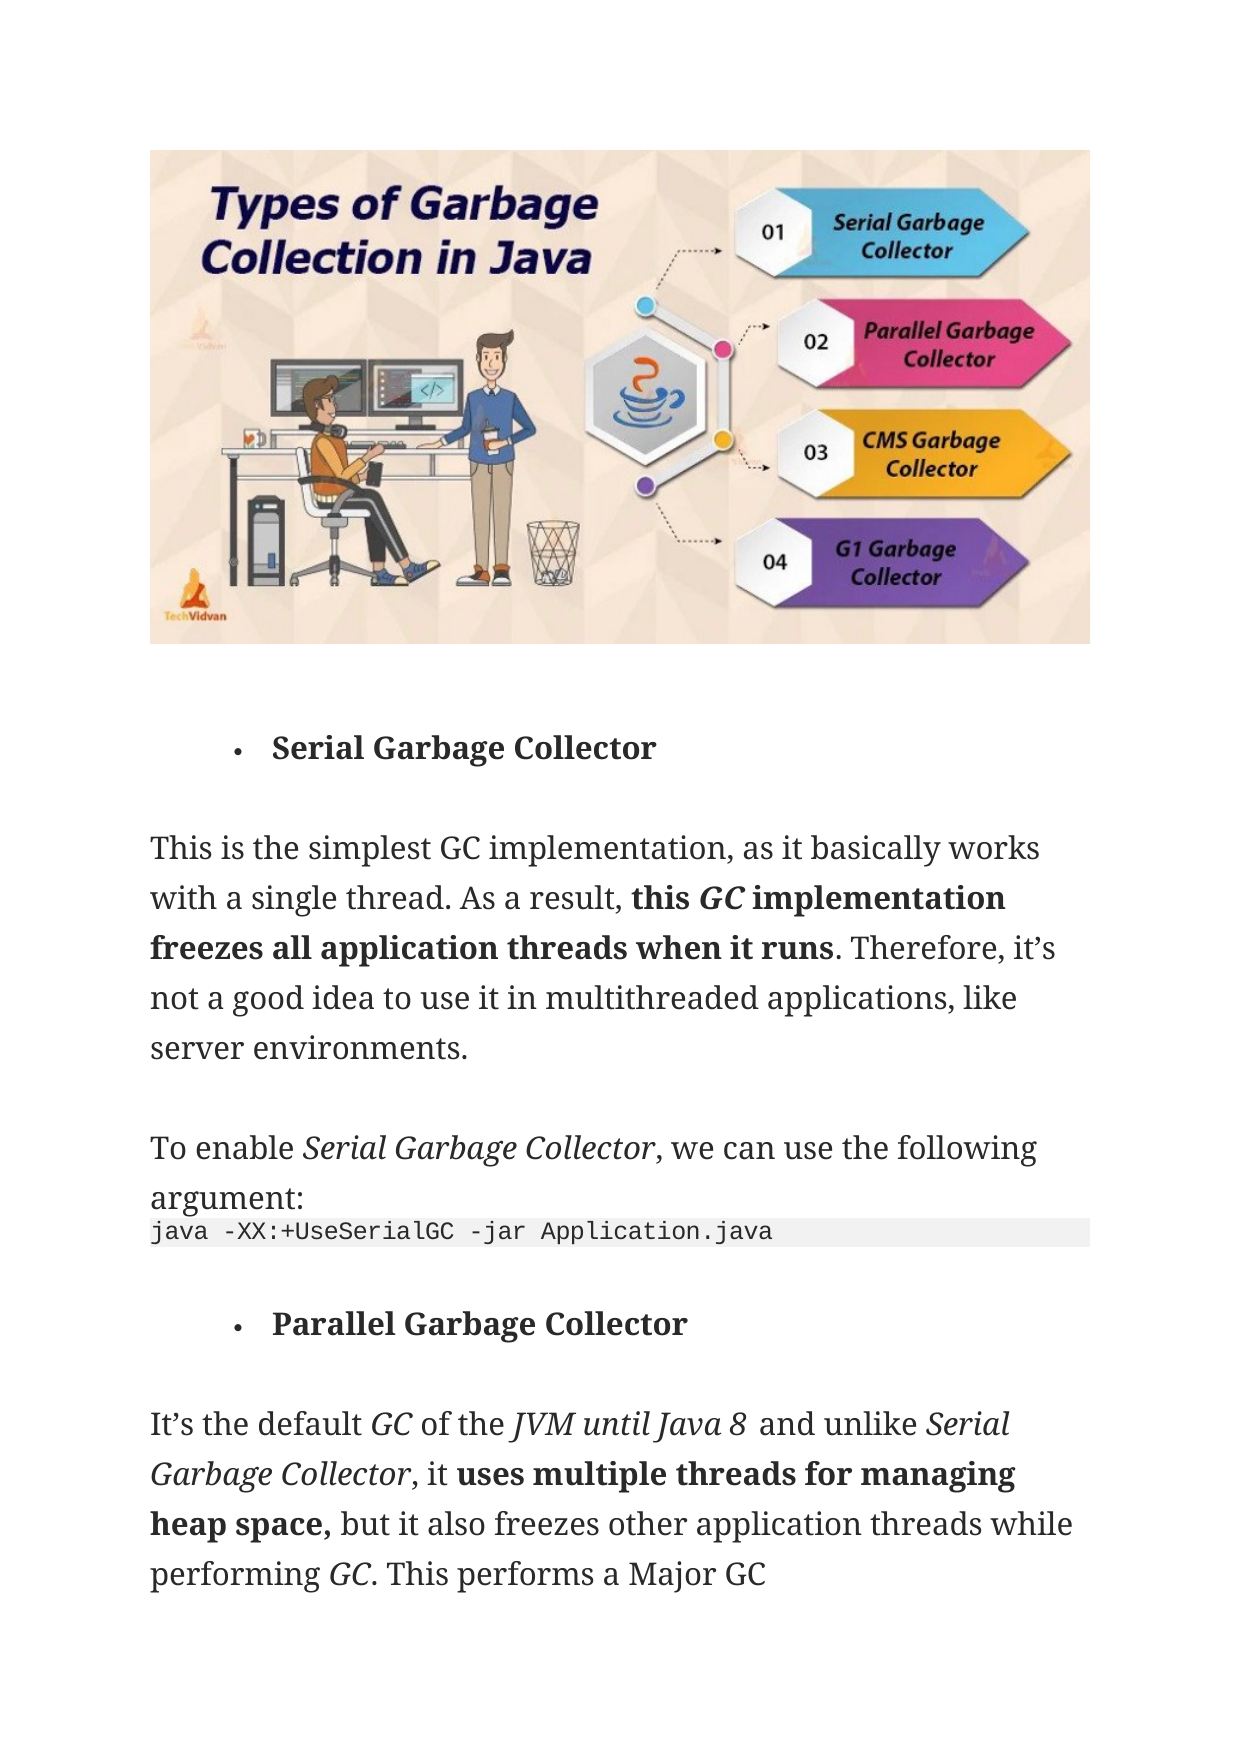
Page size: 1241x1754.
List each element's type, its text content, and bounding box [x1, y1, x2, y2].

list Serial Garbage Collector [234, 725, 1090, 768]
text This is the simplest GC implementation, as it basically works with a single thread. As a result, this GC implementation freezes all application threads when it runs. Therefore, it’s not a good idea to use it in multithreaded applications, like server environments. [150, 818, 1090, 1068]
picture [150, 150, 1091, 644]
text It’s the default GC of the JVM until Java 8 and unlike Serial Garbage Collector, it uses multiple threads for managing heap space, but it also freezes other application threads while performing GC. This performs a Major GC [150, 1394, 1090, 1594]
text To enable Serial Garbage Collector, we can use the following argument: [150, 1118, 1090, 1218]
text java -XX:+UseSerialGC -jar Application.java [150, 1218, 1090, 1247]
list Parallel Garbage Collector [234, 1300, 1090, 1344]
